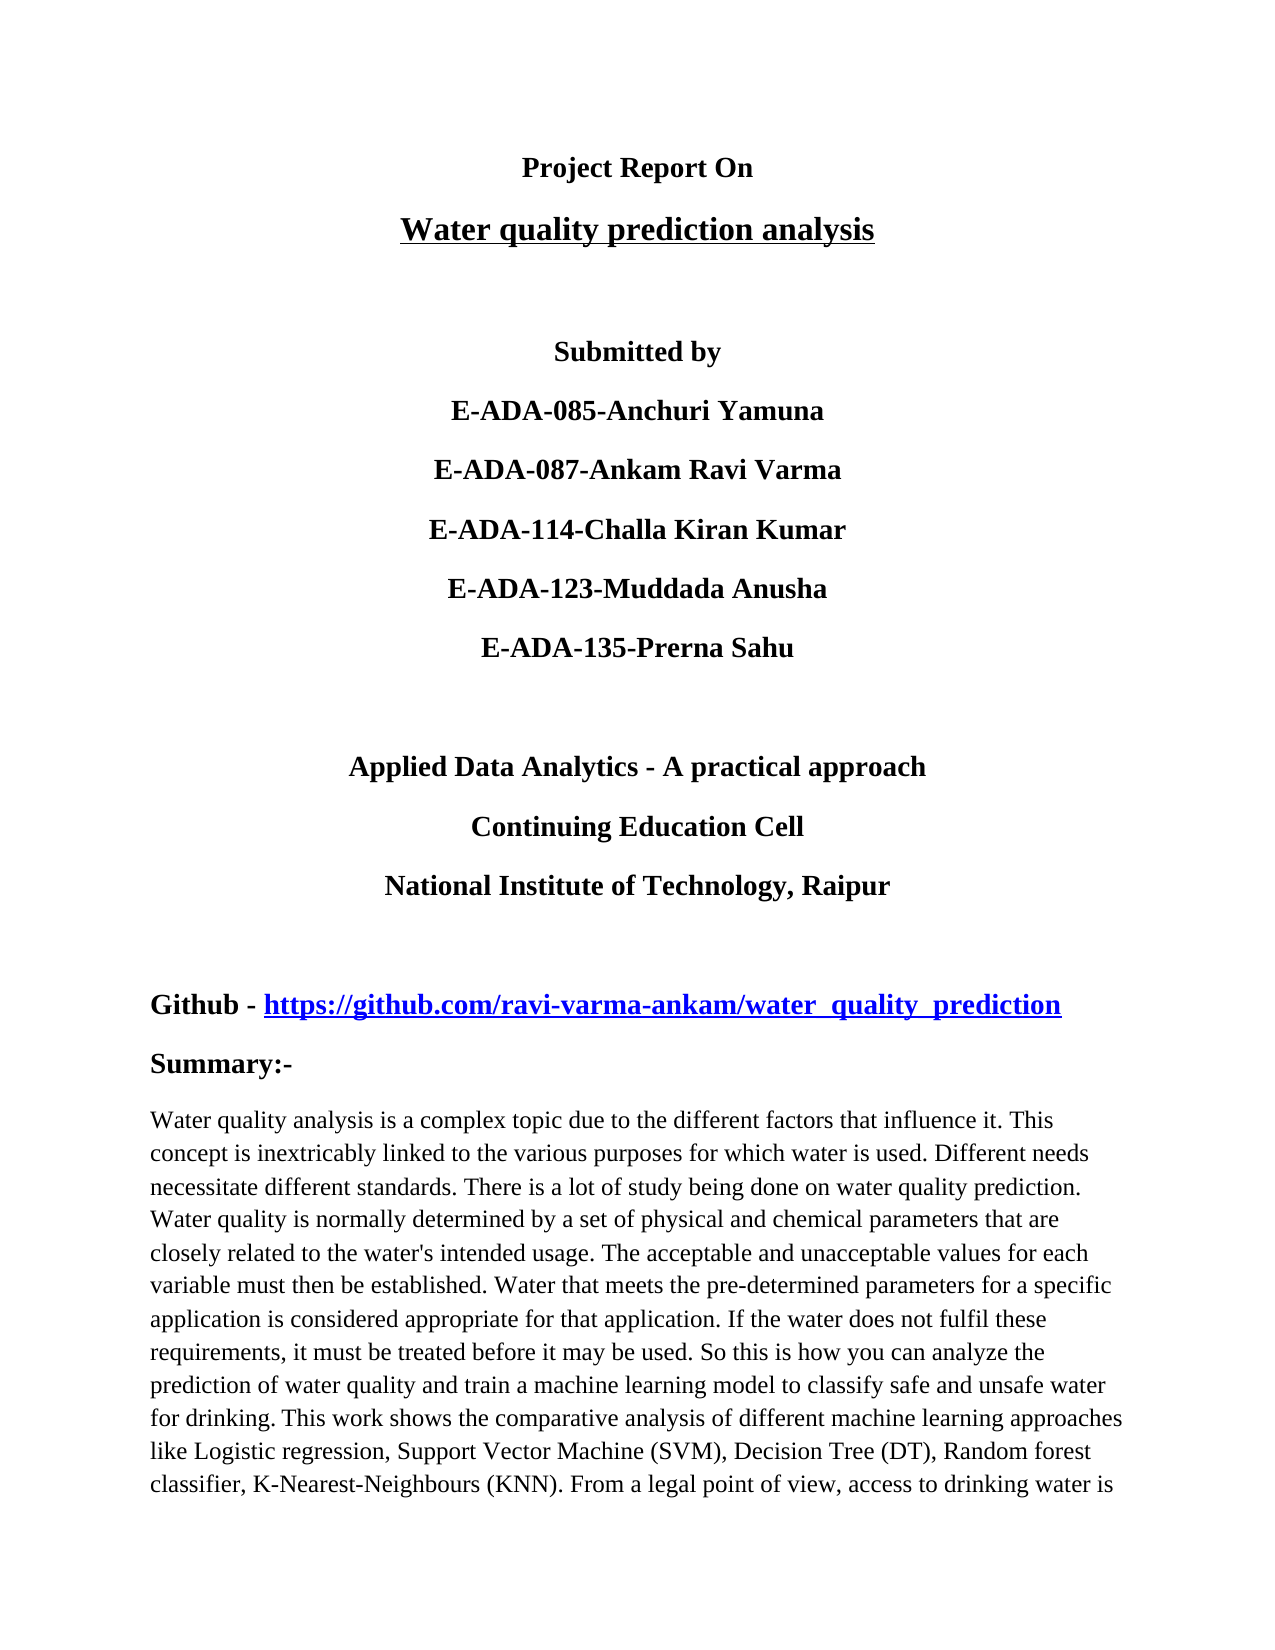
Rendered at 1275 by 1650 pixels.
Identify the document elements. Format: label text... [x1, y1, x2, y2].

text E-ADA-087-Ankam Ravi Varma [150, 452, 1125, 486]
text Summary:- [150, 1046, 1125, 1080]
text E-ADA-114-Challa Kiran Kumar [150, 512, 1125, 545]
text E-ADA-123-Muddada Anusha [150, 571, 1125, 605]
text Applied Data Analytics - A practical approach [150, 749, 1125, 783]
text Github - https://github.com/ravi-varma-ankam/water_quality_prediction [150, 987, 1125, 1020]
text Project Report On [150, 150, 1125, 183]
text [150, 1106, 1125, 1497]
text Continuing Education Cell [150, 809, 1125, 842]
text Water quality prediction analysis [150, 209, 1125, 248]
text E-ADA-135-Prerna Sahu [150, 631, 1125, 664]
text Submitted by [150, 334, 1125, 367]
text E-ADA-085-Anchuri Yamuna [150, 393, 1125, 427]
text National Institute of Technology, Raipur [150, 868, 1125, 902]
